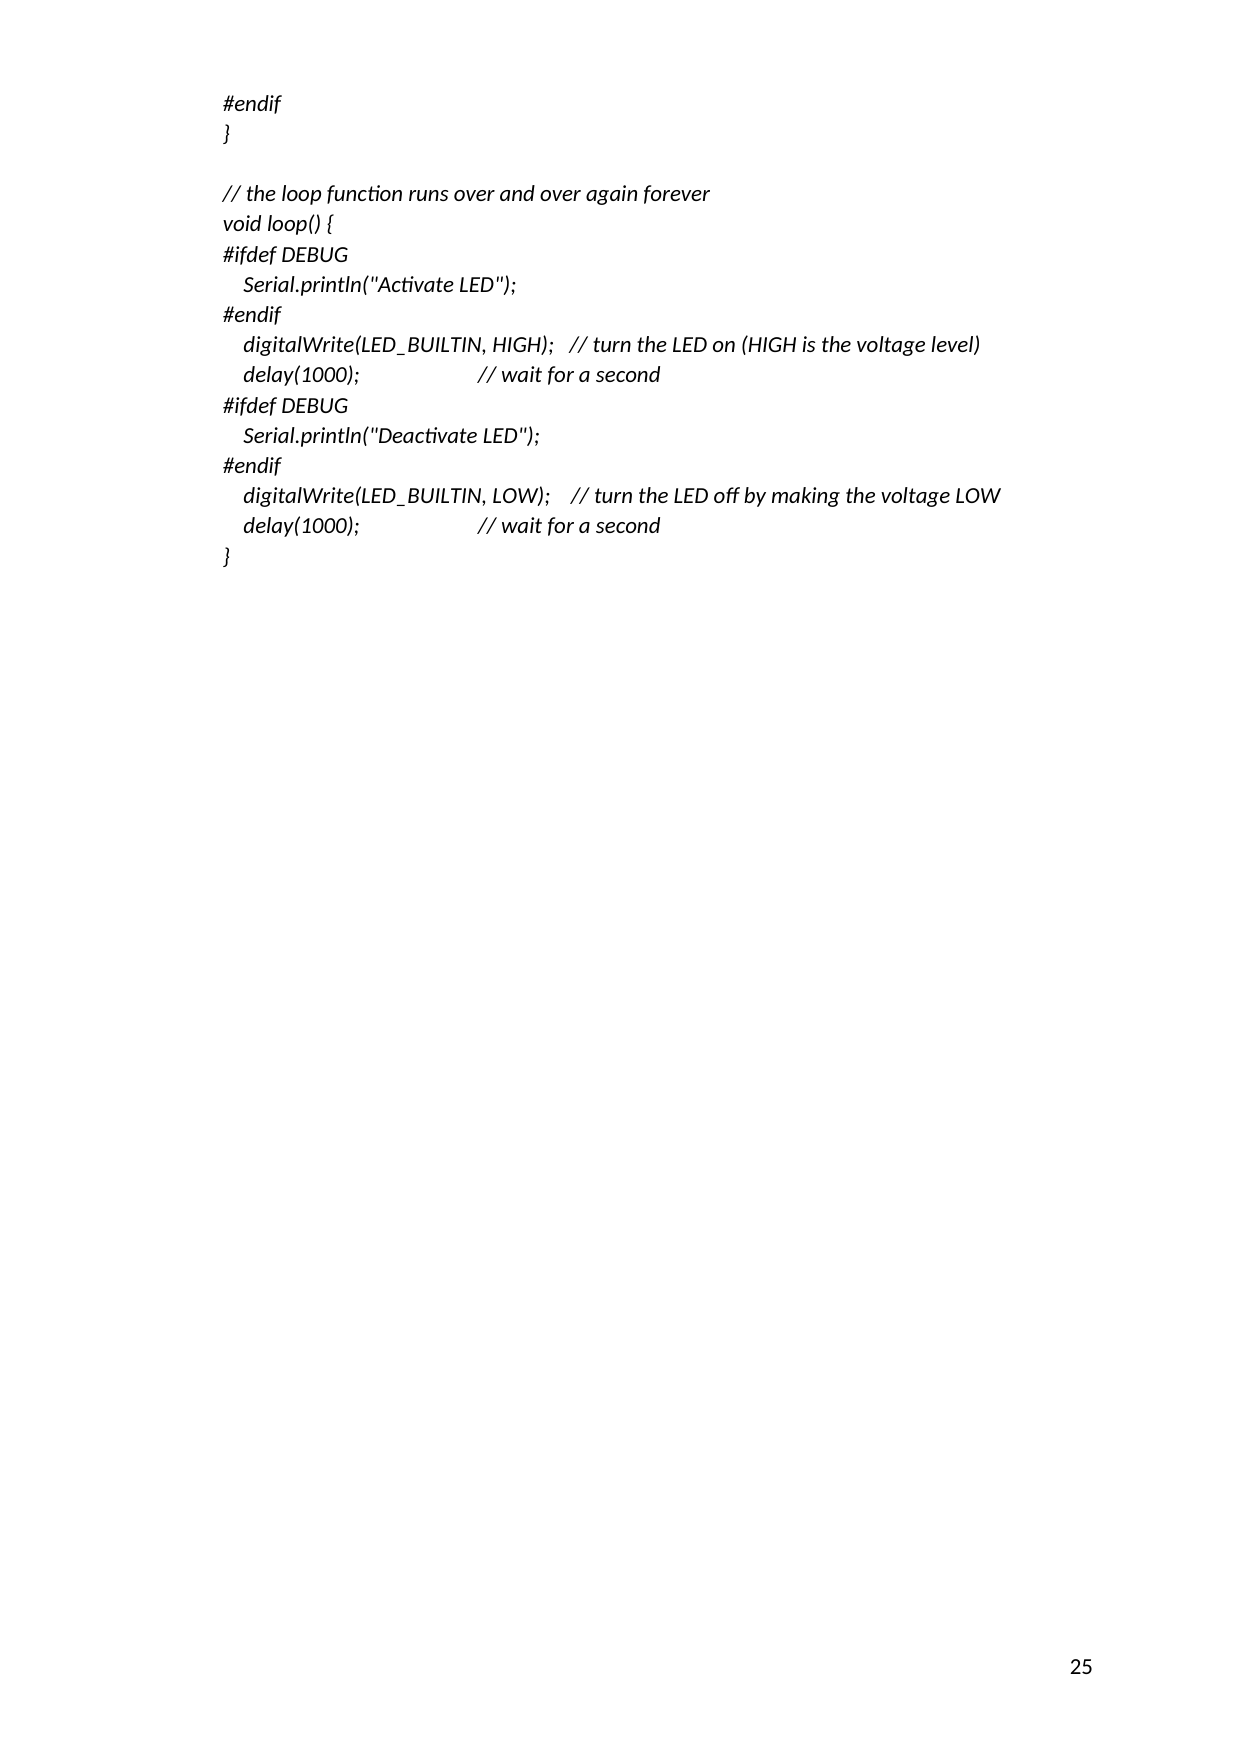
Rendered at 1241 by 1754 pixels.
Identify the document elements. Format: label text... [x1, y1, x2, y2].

list Serial.println("Activate LED"); [223, 270, 1093, 298]
list delay(1000); // wait for a second [223, 512, 1093, 539]
list #ifdef DEBUG [223, 391, 1093, 419]
list digitalWrite(LED_BUILTIN, HIGH); // turn the LED on (HIGH is the voltage level) [223, 330, 1093, 358]
list #ifdef DEBUG [223, 240, 1093, 268]
list digitalWrite(LED_BUILTIN, LOW); // turn the LED off by making the voltage LOW [223, 481, 1093, 509]
list #endif [223, 451, 1093, 479]
list #endif [223, 89, 1093, 117]
list } [223, 119, 1093, 147]
list } [223, 542, 1093, 570]
list delay(1000); // wait for a second [223, 361, 1093, 388]
list #endif [223, 300, 1093, 328]
list Serial.println("Deactivate LED"); [223, 421, 1093, 449]
list void loop() { [223, 209, 1093, 237]
list // the loop function runs over and over again forever [223, 179, 1093, 207]
